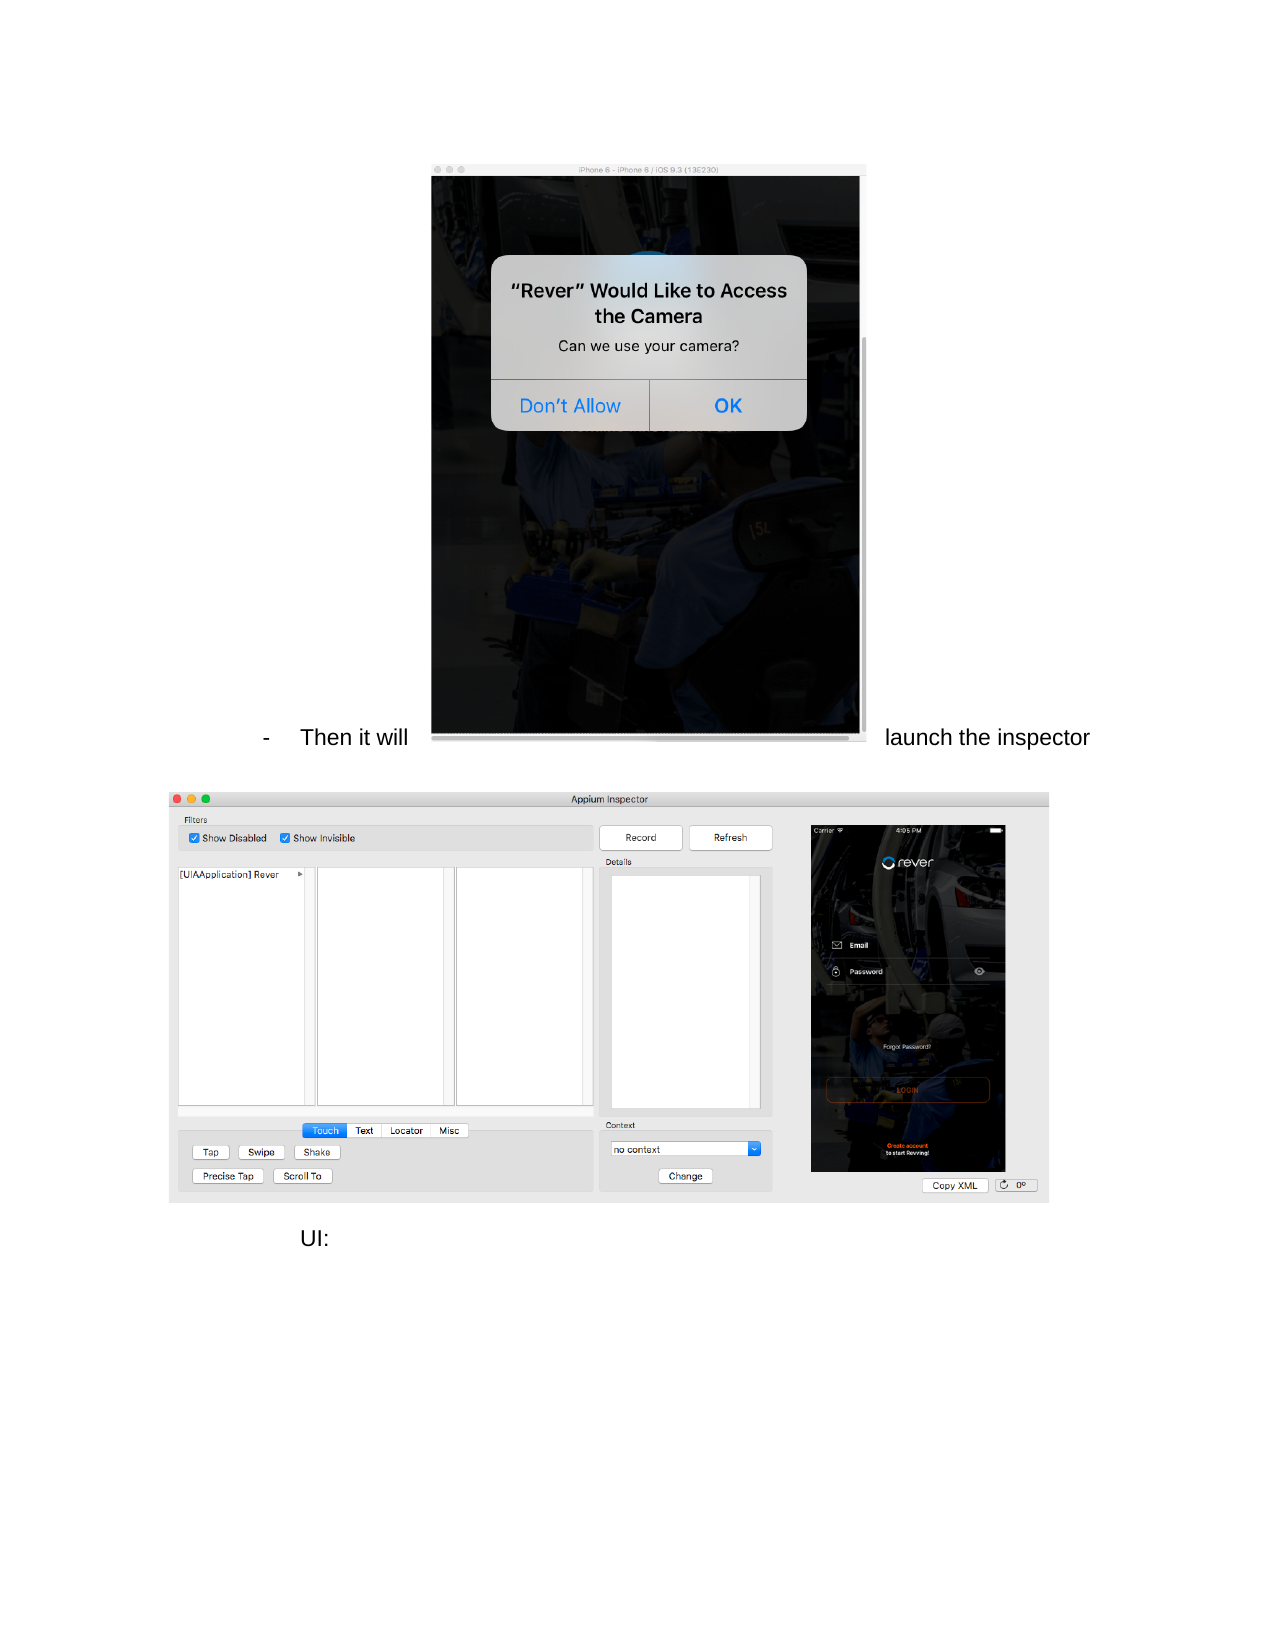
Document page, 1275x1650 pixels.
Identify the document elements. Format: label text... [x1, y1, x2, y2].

picture [431, 164, 867, 742]
picture [168, 792, 1050, 1203]
